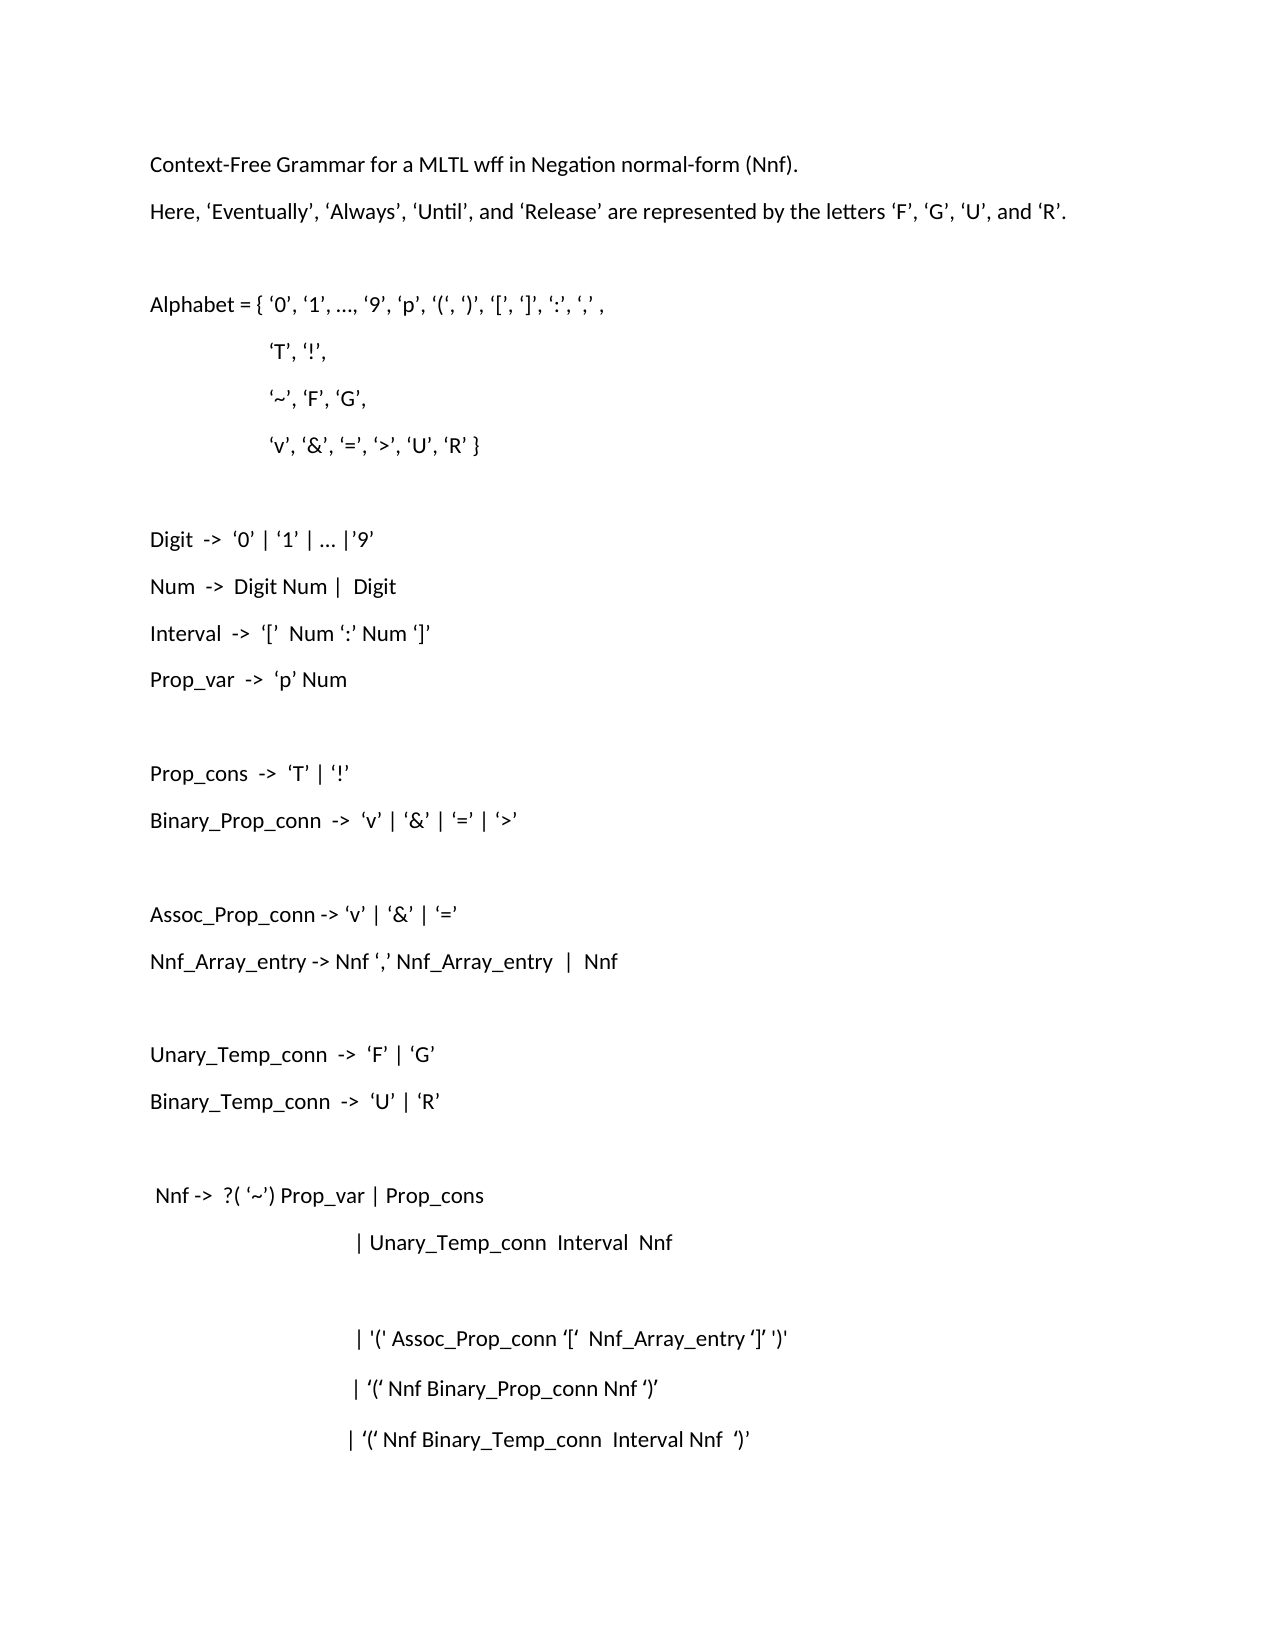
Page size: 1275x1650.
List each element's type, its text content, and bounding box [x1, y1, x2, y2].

text Nnf -> ?( ‘~’) Prop_var | Prop_cons [150, 1181, 1125, 1209]
text Digit -> ‘0’ | ‘1’ | … |’9’ [150, 525, 1125, 553]
text Prop_cons -> ‘T’ | ‘!’ [150, 759, 1125, 787]
text | Unary_Temp_conn Interval Nnf [150, 1228, 1125, 1256]
text Binary_Temp_conn -> ‘U’ | ‘R’ [150, 1087, 1125, 1116]
text Prop_var -> ‘p’ Num [150, 666, 1125, 694]
text Context-Free Grammar for a MLTL wff in Negation normal-form (Nnf). [150, 150, 1125, 178]
text ‘v’, ‘&’, ‘=’, ‘>’, ‘U’, ‘R’ } [150, 431, 1125, 459]
text Alphabet = { ‘0’, ‘1’, …, ‘9’, ‘p’, ‘(‘, ‘)’, ‘[’, ‘]’, ‘:’, ‘,’ , [150, 291, 1125, 319]
text ‘~’, ‘F’, ‘G’, [150, 384, 1125, 412]
text | ‘(‘ Nnf Binary_Temp_conn Interval Nnf ‘)’ [150, 1423, 1125, 1454]
text Here, ‘Eventually’, ‘Always’, ‘Until’, and ‘Release’ are represented by the letters ‘F’, ‘G’, ‘U’, and ‘R’. [150, 197, 1125, 225]
text Interval -> ‘[’ Num ‘:’ Num ‘]’ [150, 619, 1125, 647]
text Unary_Temp_conn -> ‘F’ | ‘G’ [150, 1041, 1125, 1069]
text Num -> Digit Num | Digit [150, 572, 1125, 600]
text Binary_Prop_conn -> ‘v’ | ‘&’ | ‘=’ | ‘>’ [150, 806, 1125, 834]
text Nnf_Array_entry -> Nnf ‘,’ Nnf_Array_entry | Nnf [150, 947, 1125, 975]
text ‘T’, ‘!’, [150, 337, 1125, 366]
text | '(' Assoc_Prop_conn ‘[‘ Nnf_Array_entry ‘]’ ')' [150, 1322, 1125, 1353]
text Assoc_Prop_conn -> ‘v’ | ‘&’ | ‘=’ [150, 900, 1125, 928]
text | ‘(‘ Nnf Binary_Prop_conn Nnf ‘)’ [150, 1372, 1125, 1403]
